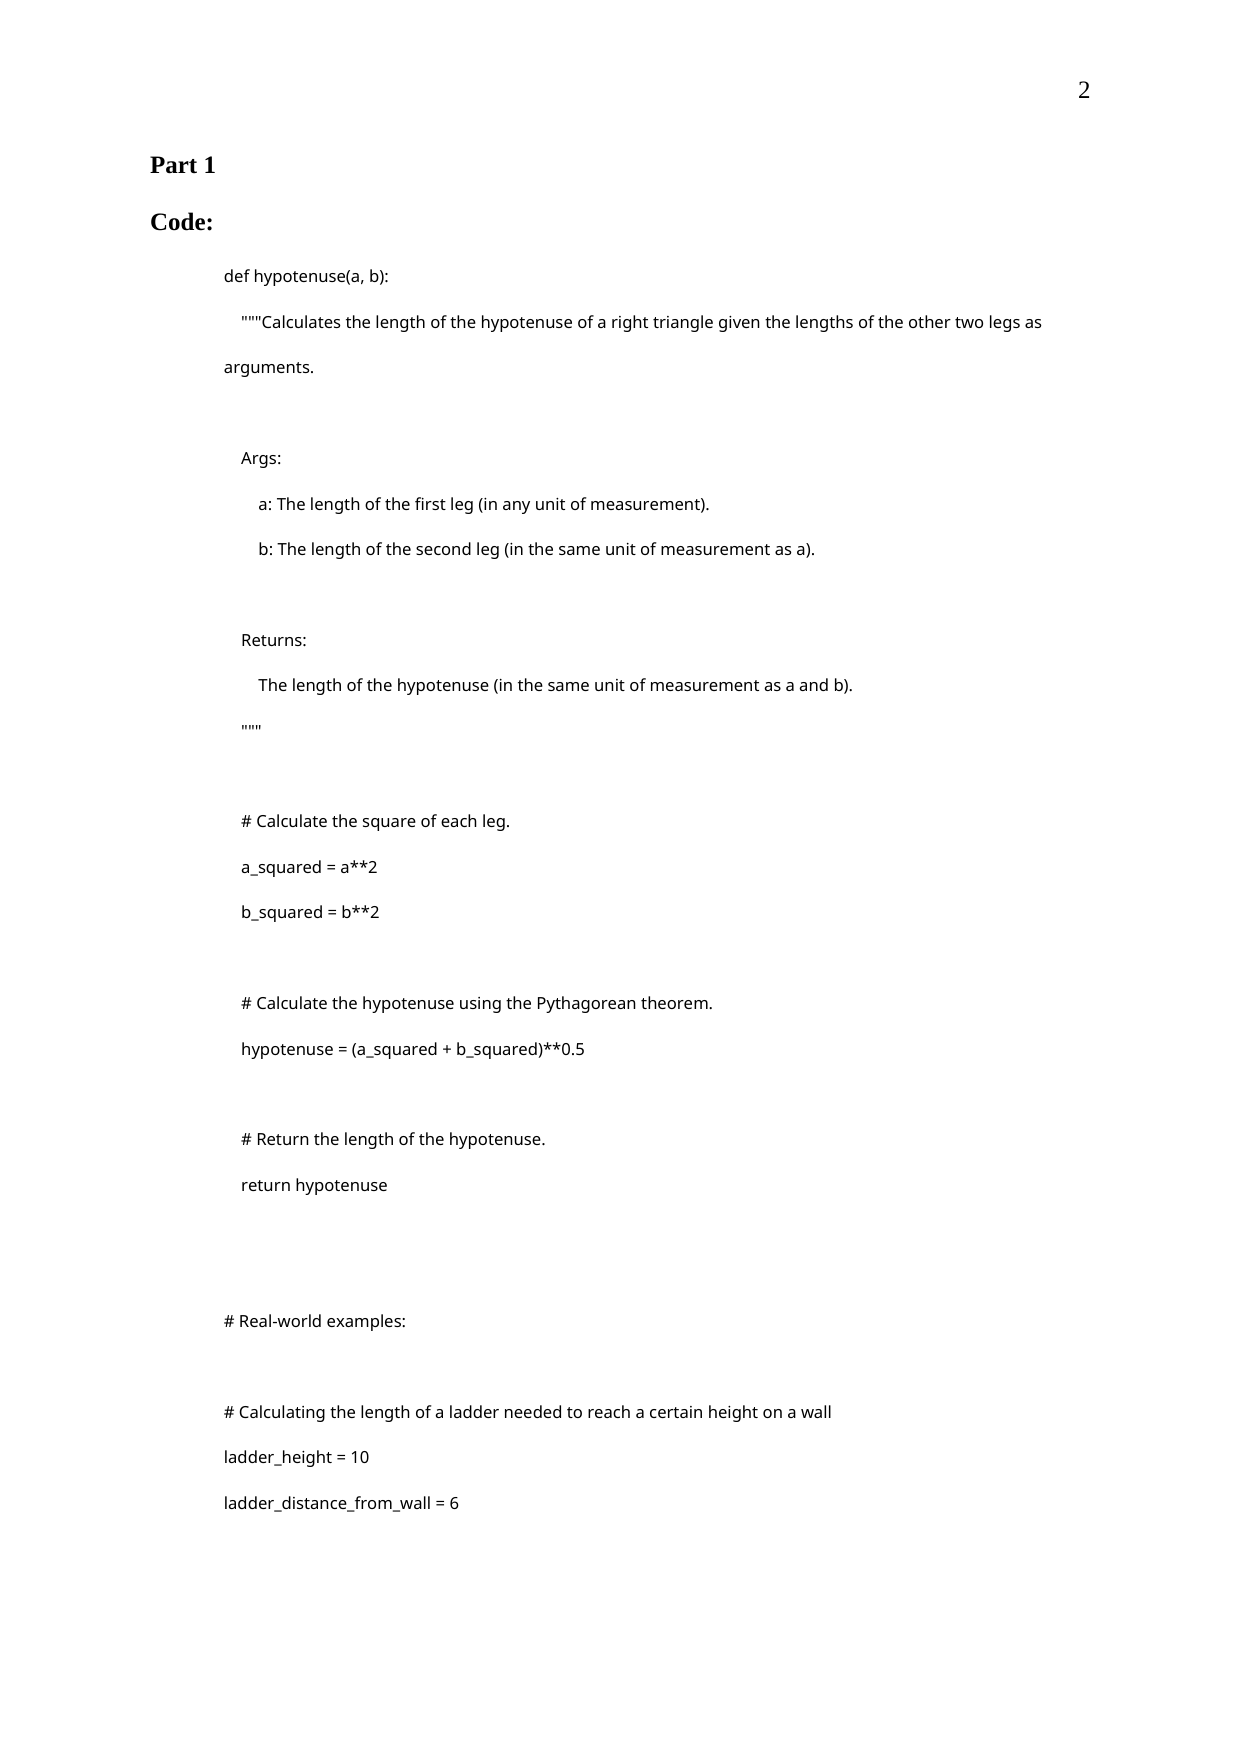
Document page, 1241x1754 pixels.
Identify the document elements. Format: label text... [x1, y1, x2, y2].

text # Calculate the square of each leg. [224, 810, 1090, 833]
text # Return the length of the hypotenuse. [224, 1128, 1090, 1151]
text # Real-world examples: [224, 1309, 1090, 1332]
text The length of the hypotenuse (in the same unit of measurement as a and b). [224, 674, 1090, 696]
text Returns: [224, 628, 1090, 651]
text """ [224, 719, 1090, 742]
text a_squared = a**2 [224, 855, 1090, 878]
text def hypotenuse(a, b): [224, 265, 1090, 288]
text b_squared = b**2 [224, 901, 1090, 923]
text ladder_distance_from_wall = 6 [224, 1491, 1090, 1514]
text Args: [224, 447, 1090, 469]
text a: The length of the first leg (in any unit of measurement). [224, 492, 1090, 515]
text # Calculating the length of a ladder needed to reach a certain height on a wall [224, 1400, 1090, 1423]
text """Calculates the length of the hypotenuse of a right triangle given the lengths of the other two legs as arguments. [224, 310, 1090, 378]
text Code: [150, 207, 1090, 236]
text ladder_height = 10 [224, 1446, 1090, 1468]
text Part 1 [150, 150, 1090, 179]
text return hypotenuse [224, 1173, 1090, 1196]
text hypotenuse = (a_squared + b_squared)**0.5 [224, 1037, 1090, 1060]
text # Calculate the hypotenuse using the Pythagorean theorem. [224, 992, 1090, 1014]
text b: The length of the second leg (in the same unit of measurement as a). [224, 537, 1090, 560]
